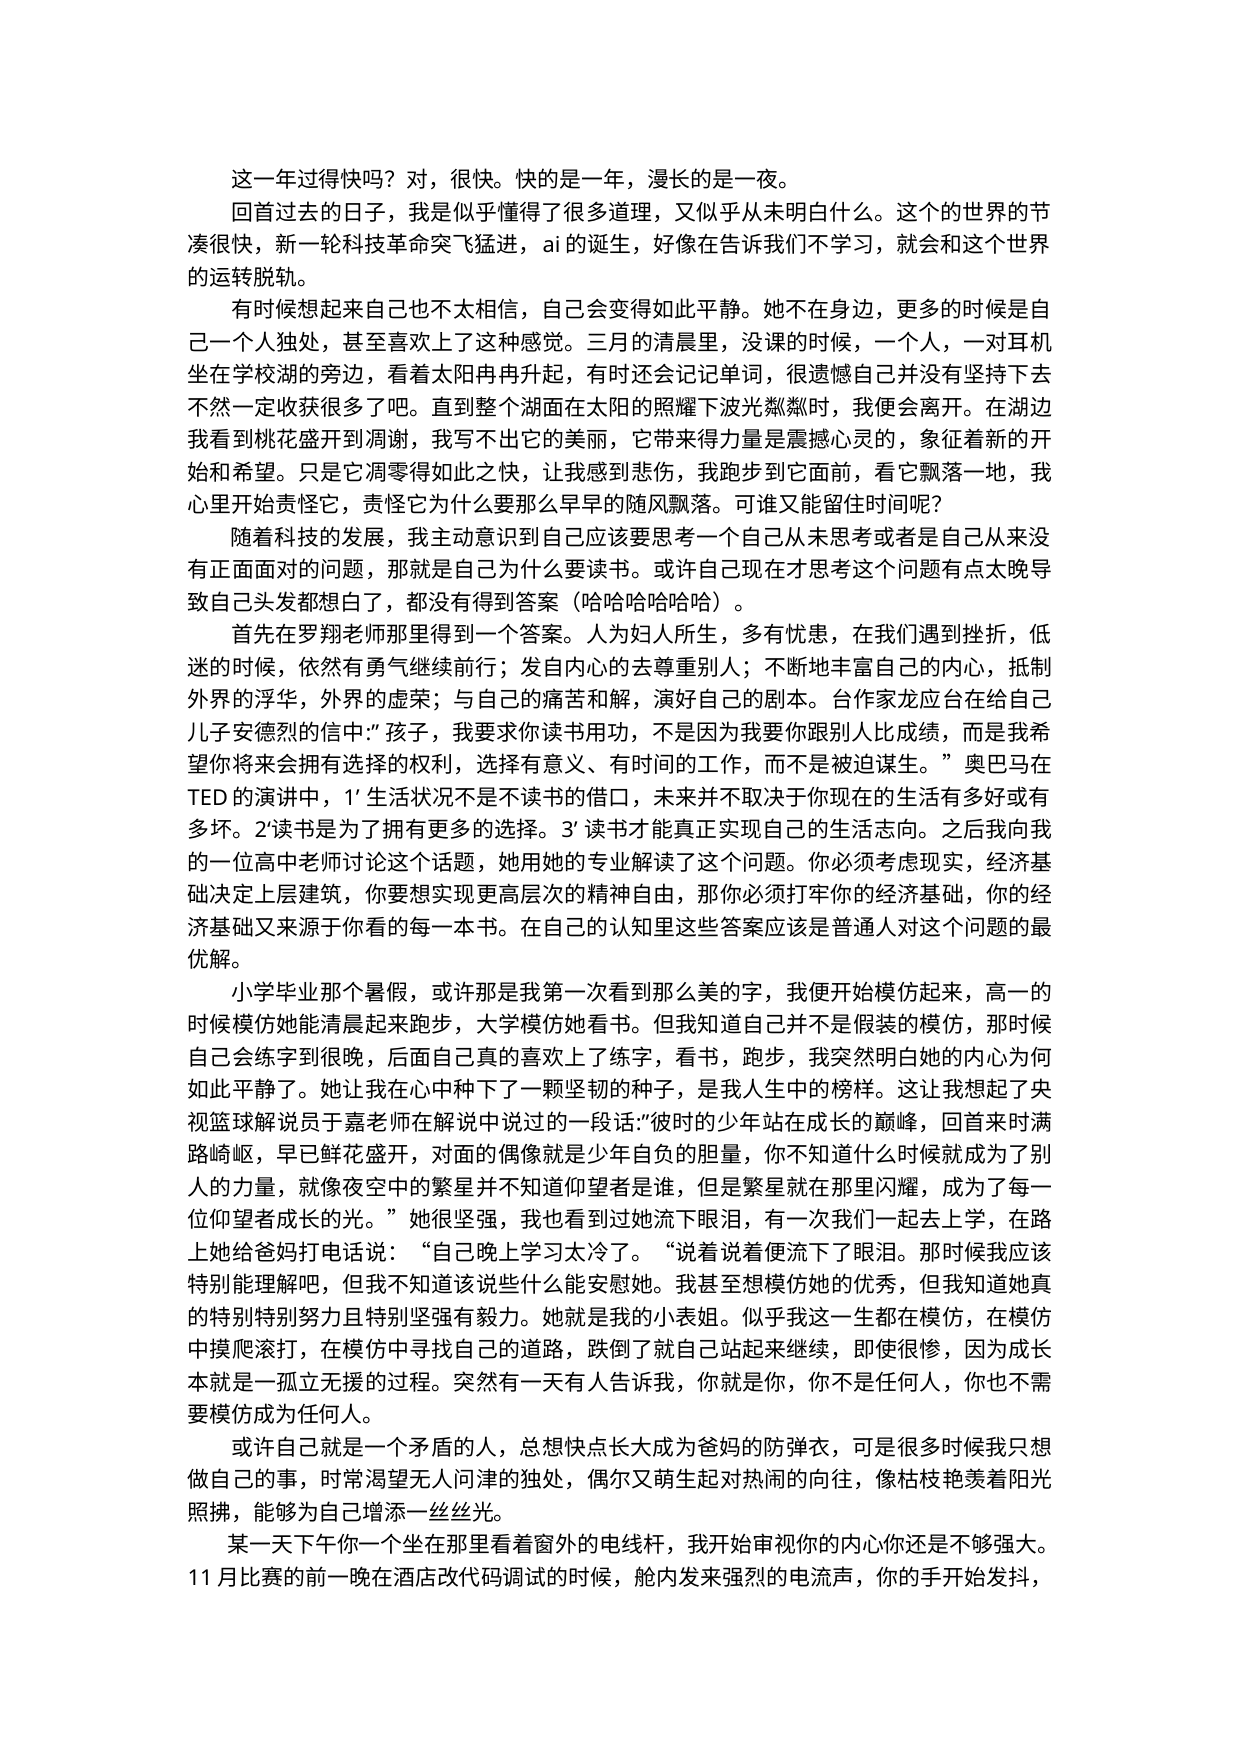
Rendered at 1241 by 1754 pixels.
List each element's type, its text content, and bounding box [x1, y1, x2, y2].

text 有时候想起来自己也不太相信，自己会变得如此平静。她不在身边，更多的时候是自己一个人独处，甚至喜欢上了这种感觉。三月的清晨里，没课的时候，一个人，一对耳机，坐在学校湖的旁边，看着太阳冉冉升起，有时还会记记单词，很遗憾自己并没有坚持下去，不然一定收获很多了吧。直到整个湖面在太阳的照耀下波光粼粼时，我便会离开。在湖边我看到桃花盛开到凋谢，我写不出它的美丽，它带来得力量是震撼心灵的，象征着新的开始和希望。只是它凋零得如此之快，让我感到悲伤，我跑步到它面前，看它飘落一地，我心里开始责怪它，责怪它为什么要那么早早的随风飘落。可谁又能留住时间呢？ [187, 292, 1053, 519]
text 首先在罗翔老师那里得到一个答案。人为妇人所生，多有忧患，在我们遇到挫折，低迷的时候，依然有勇气继续前行；发自内心的去尊重别人；不断地丰富自己的内心，抵制外界的浮华，外界的虚荣；与自己的痛苦和解，演好自己的剧本。台作家龙应台在给自己儿子安德烈的信中:” 孩子，我要求你读书用功，不是因为我要你跟别人比成绩，而是我希望你将来会拥有选择的权利，选择有意义、有时间的工作，而不是被迫谋生。”奥巴马在TED的演讲中，1’ 生活状况不是不读书的借口，未来并不取决于你现在的生活有多好或有多坏。2‘读书是为了拥有更多的选择。3’ 读书才能真正实现自己的生活志向。之后我向我的一位高中老师讨论这个话题，她用她的专业解读了这个问题。你必须考虑现实，经济基础决定上层建筑，你要想实现更高层次的精神自由，那你必须打牢你的经济基础，你的经济基础又来源于你看的每一本书。在自己的认知里这些答案应该是普通人对这个问题的最优解。 [187, 617, 1053, 974]
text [187, 1559, 1053, 1592]
text 回首过去的日子，我是似乎懂得了很多道理，又似乎从未明白什么。这个的世界的节凑很快，新一轮科技革命突飞猛进，ai的诞生，好像在告诉我们不学习，就会和这个世界的运转脱轨。 [187, 194, 1053, 292]
text 随着科技的发展，我主动意识到自己应该要思考一个自己从未思考或者是自己从来没有正面面对的问题，那就是自己为什么要读书。或许自己现在才思考这个问题有点太晚导致自己头发都想白了，都没有得到答案（哈哈哈哈哈哈）。 [187, 519, 1053, 617]
text 或许自己就是一个矛盾的人，总想快点长大成为爸妈的防弹衣，可是很多时候我只想做自己的事，时常渴望无人问津的独处，偶尔又萌生起对热闹的向往，像枯枝艳羡着阳光照拂，能够为自己增添一丝丝光。 [187, 1429, 1053, 1527]
text 小学毕业那个暑假，或许那是我第一次看到那么美的字，我便开始模仿起来，高一的时候模仿她能清晨起来跑步，大学模仿她看书。但我知道自己并不是假装的模仿，那时候自己会练字到很晚，后面自己真的喜欢上了练字，看书，跑步，我突然明白她的内心为何如此平静了。她让我在心中种下了一颗坚韧的种子，是我人生中的榜样。这让我想起了央视篮球解说员于嘉老师在解说中说过的一段话:”彼时的少年站在成长的巅峰，回首来时满路崎岖，早已鲜花盛开，对面的偶像就是少年自负的胆量，你不知道什么时候就成为了别人的力量，就像夜空中的繁星并不知道仰望者是谁，但是繁星就在那里闪耀，成为了每一位仰望者成长的光。”她很坚强，我也看到过她流下眼泪，有一次我们一起去上学，在路上她给爸妈打电话说：“自己晚上学习太冷了。“说着说着便流下了眼泪。那时候我应该特别能理解吧，但我不知道该说些什么能安慰她。我甚至想模仿她的优秀，但我知道她真的特别特别努力且特别坚强有毅力。她就是我的小表姐。似乎我这一生都在模仿，在模仿中摸爬滚打，在模仿中寻找自己的道路，跌倒了就自己站起来继续，即使很惨，因为成长本就是一孤立无援的过程。突然有一天有人告诉我，你就是你，你不是任何人，你也不需要模仿成为任何人。 [187, 974, 1053, 1429]
text 某一天下午你一个坐在那里看着窗外的电线杆，我开始审视你的内心你还是不够强大。 [187, 1527, 1053, 1559]
text 这一年过得快吗？对，很快。快的是一年，漫长的是一夜。 [187, 162, 1053, 194]
